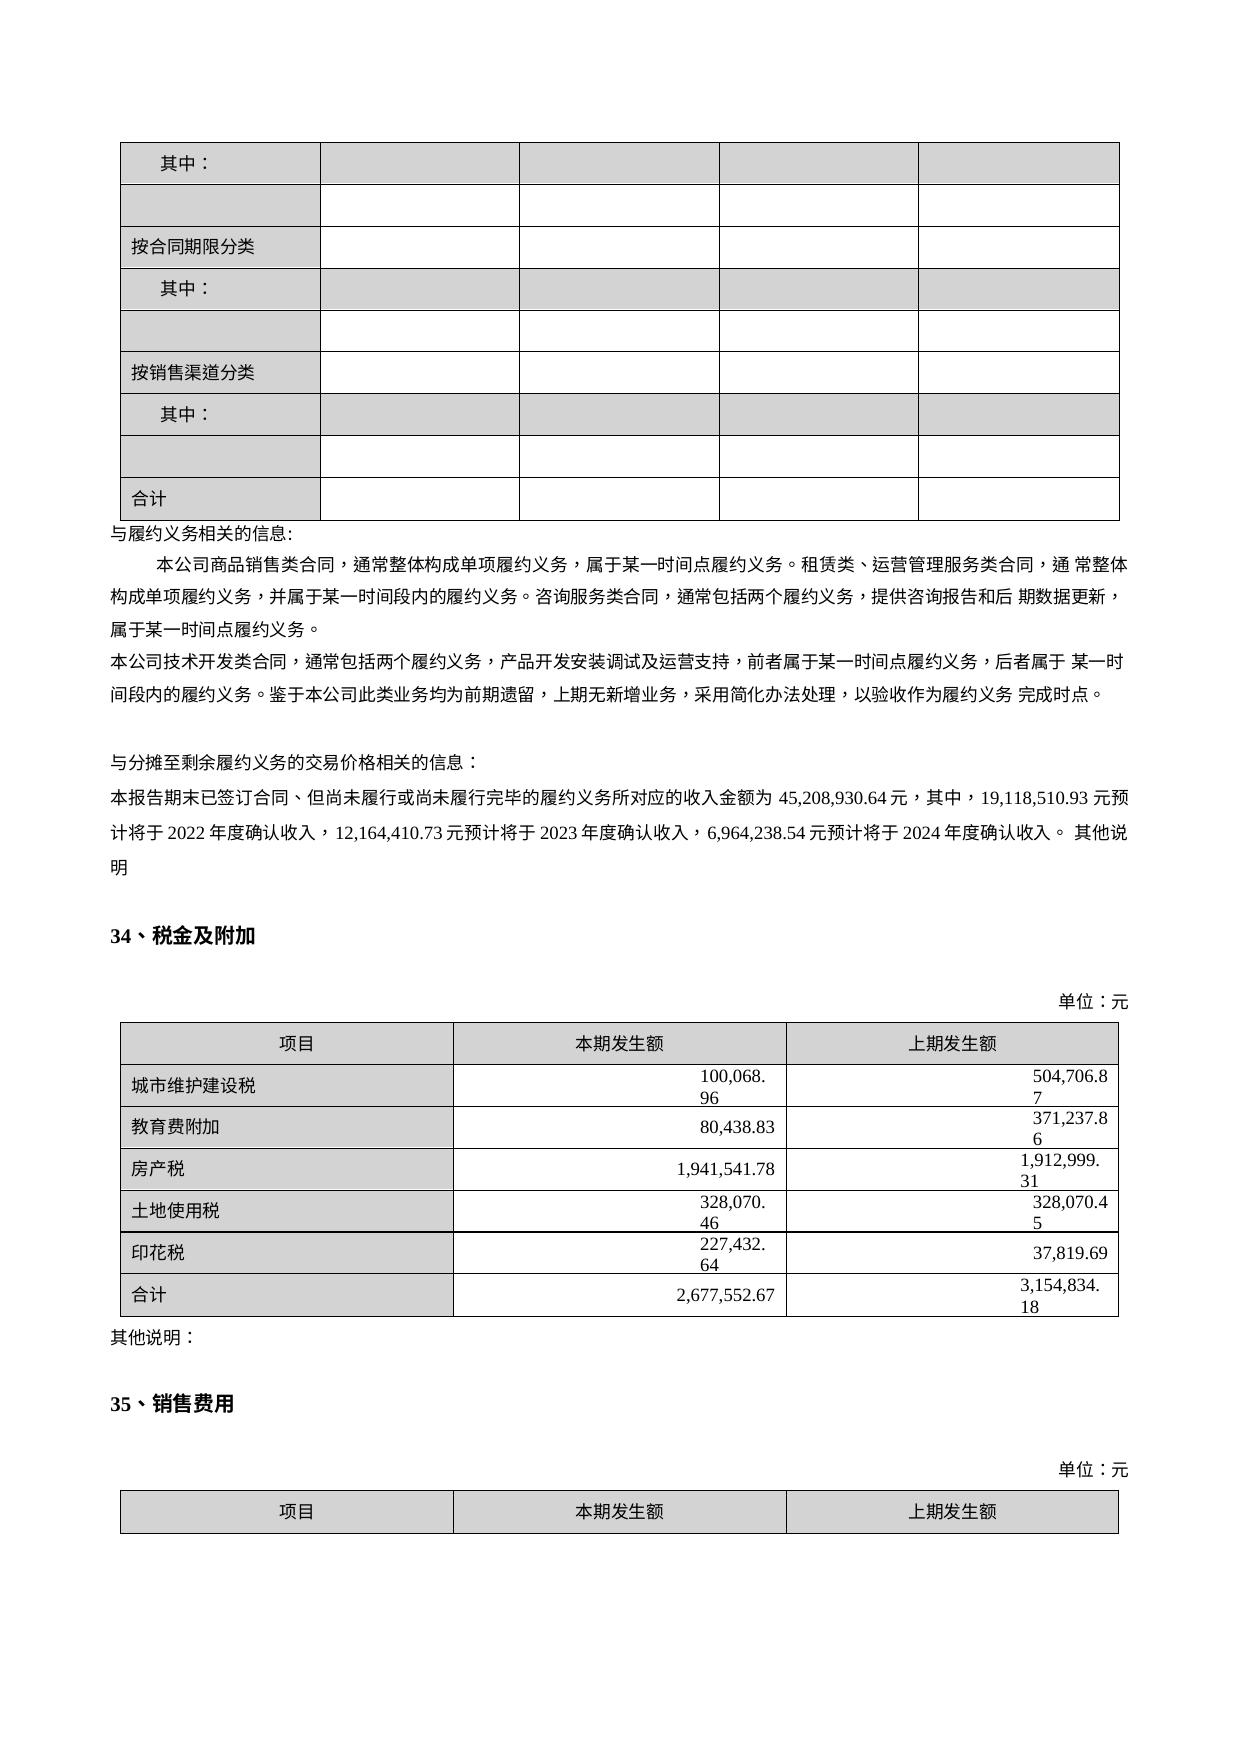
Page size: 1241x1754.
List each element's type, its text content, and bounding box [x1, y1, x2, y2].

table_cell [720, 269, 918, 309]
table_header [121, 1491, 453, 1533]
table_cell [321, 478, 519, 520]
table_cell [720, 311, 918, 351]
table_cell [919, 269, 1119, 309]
text 本公司技术开发类合同，通常包括两个履约义务，产品开发安装调试及运营支持，前者属于某一时间点履约义务，后者属于 某一时间段内的履约义务。鉴于本公司此类业务均为前期遗留，上期无新增业务，采用简化办法处理，以验收作为履约义务 完成时点。 [110, 643, 1129, 708]
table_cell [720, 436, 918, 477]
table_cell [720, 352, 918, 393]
text 与分摊至剩余履约义务的交易价格相关的信息： [110, 741, 1129, 776]
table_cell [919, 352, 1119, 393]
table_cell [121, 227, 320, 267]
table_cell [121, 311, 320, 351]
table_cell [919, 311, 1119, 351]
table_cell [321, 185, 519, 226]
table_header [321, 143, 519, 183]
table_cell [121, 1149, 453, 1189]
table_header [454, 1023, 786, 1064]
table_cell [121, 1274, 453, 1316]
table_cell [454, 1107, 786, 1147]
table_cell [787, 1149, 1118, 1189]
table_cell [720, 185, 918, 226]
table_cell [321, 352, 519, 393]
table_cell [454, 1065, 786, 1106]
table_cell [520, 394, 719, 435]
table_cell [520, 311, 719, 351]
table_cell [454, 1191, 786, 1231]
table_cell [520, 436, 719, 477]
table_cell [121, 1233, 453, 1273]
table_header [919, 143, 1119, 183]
text 单位：元 [110, 1457, 1129, 1481]
text 本公司商品销售类合同，通常整体构成单项履约义务，属于某一时间点履约义务。租赁类、运营管理服务类合同，通 常整体构成单项履约义务，并属于某一时间段内的履约义务。咨询服务类合同，通常包括两个履约义务，提供咨询报告和后 期数据更新，属于某一时间点履约义务。 [110, 545, 1129, 643]
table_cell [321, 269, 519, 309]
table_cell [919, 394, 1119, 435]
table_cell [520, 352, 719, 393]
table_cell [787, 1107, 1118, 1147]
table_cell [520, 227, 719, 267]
text 单位：元 [110, 989, 1129, 1013]
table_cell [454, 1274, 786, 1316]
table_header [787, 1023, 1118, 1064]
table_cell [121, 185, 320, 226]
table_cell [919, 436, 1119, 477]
text 本报告期末已签订合同、但尚未履行或尚未履行完毕的履约义务所对应的收入金额为45,208,930.64元，其中，19,118,510.93 元预计将于2022年度确认收入，12,164,410.73元预计将于2023年度确认收入，6,964,238.54元预计将于2024年度确认收入。 其他说明 [110, 776, 1129, 881]
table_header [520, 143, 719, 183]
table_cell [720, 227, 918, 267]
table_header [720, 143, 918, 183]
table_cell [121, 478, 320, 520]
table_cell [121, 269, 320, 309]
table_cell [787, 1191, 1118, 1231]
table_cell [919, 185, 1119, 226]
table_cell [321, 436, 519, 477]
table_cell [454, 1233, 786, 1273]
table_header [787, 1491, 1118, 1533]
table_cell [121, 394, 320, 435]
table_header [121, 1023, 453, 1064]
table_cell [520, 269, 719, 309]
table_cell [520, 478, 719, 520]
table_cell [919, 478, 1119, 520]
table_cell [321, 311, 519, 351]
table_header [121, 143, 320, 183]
text 与履约义务相关的信息: [110, 521, 1129, 545]
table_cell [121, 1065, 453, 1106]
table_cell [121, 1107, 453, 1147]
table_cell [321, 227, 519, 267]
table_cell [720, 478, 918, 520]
subtitle 35、销售费用 [110, 1389, 1129, 1417]
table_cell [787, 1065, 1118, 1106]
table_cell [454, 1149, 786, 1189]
text 其他说明： [110, 1325, 1129, 1349]
subtitle 34、税金及附加 [110, 921, 1129, 949]
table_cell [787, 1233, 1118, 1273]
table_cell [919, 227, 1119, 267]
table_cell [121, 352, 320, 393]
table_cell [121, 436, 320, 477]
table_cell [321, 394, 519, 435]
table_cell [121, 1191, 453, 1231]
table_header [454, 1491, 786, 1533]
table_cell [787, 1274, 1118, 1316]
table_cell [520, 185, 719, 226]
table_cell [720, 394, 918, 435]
